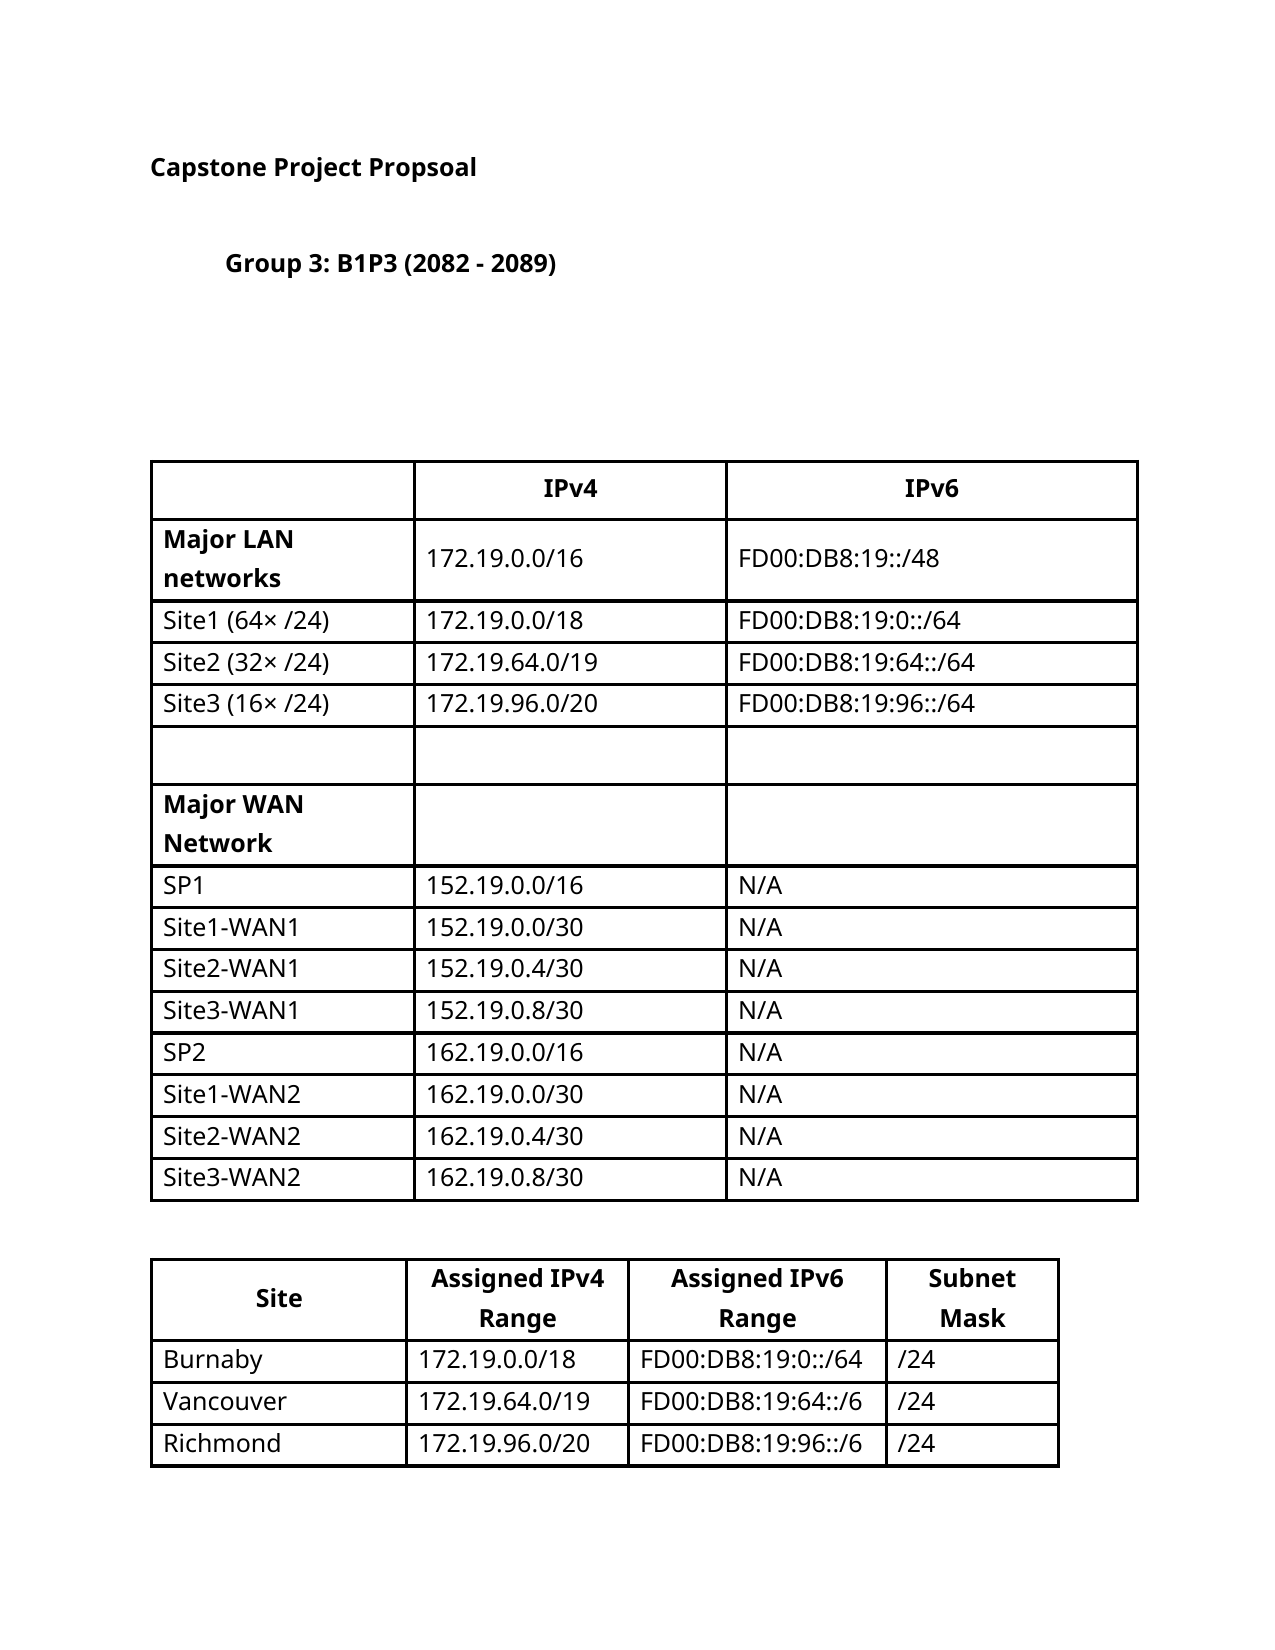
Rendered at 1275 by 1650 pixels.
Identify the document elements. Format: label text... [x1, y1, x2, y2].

table_cell Richmond [153, 1426, 405, 1464]
table_header Subnet Mask [888, 1261, 1057, 1339]
table_cell [416, 728, 725, 783]
table_cell FD00:DB8:19:64::/6 [630, 1384, 885, 1423]
table_cell FD00:DB8:19:96::/64 [728, 686, 1136, 725]
table_cell Site3 (16× /24) [153, 686, 413, 725]
table_cell FD00:DB8:19:64::/64 [728, 644, 1136, 683]
table_cell Vancouver [153, 1384, 405, 1423]
table_cell /24 [888, 1342, 1057, 1381]
table_cell 172.19.96.0/20 [416, 686, 725, 725]
table_cell [416, 786, 725, 864]
table_cell 172.19.96.0/20 [408, 1426, 627, 1464]
table_cell Site1 (64× /24) [153, 603, 413, 641]
table_cell 172.19.64.0/19 [416, 644, 725, 683]
table_cell 172.19.0.0/18 [416, 603, 725, 641]
table_cell Major LAN networks [153, 521, 413, 599]
table_cell Site1-WAN2 [153, 1076, 413, 1115]
list Group 3: B1P3 (2082 - 2089) [225, 246, 1125, 280]
table_cell Site1-WAN1 [153, 909, 413, 948]
table_cell 172.19.0.0/18 [408, 1342, 627, 1381]
table_cell /24 [888, 1384, 1057, 1423]
table_cell 162.19.0.0/16 [416, 1035, 725, 1073]
table_cell FD00:DB8:19:0::/64 [728, 603, 1136, 641]
table_cell N/A [728, 909, 1136, 948]
table_cell Burnaby [153, 1342, 405, 1381]
table_cell N/A [728, 1035, 1136, 1073]
table_header [153, 463, 413, 518]
table_cell 152.19.0.0/16 [416, 868, 725, 906]
table_cell Site2 (32× /24) [153, 644, 413, 683]
table_cell FD00:DB8:19:0::/64 [630, 1342, 885, 1381]
table_cell Site2-WAN1 [153, 951, 413, 990]
table_cell 152.19.0.4/30 [416, 951, 725, 990]
table_cell 172.19.64.0/19 [408, 1384, 627, 1423]
table_header IPv6 [728, 463, 1136, 518]
table_cell N/A [728, 951, 1136, 990]
table_cell FD00:DB8:19:96::/6 [630, 1426, 885, 1464]
table_header IPv4 [416, 463, 725, 518]
table_cell N/A [728, 993, 1136, 1031]
table_cell [728, 728, 1136, 783]
table_cell SP1 [153, 868, 413, 906]
table_cell 172.19.0.0/16 [416, 521, 725, 599]
table_cell 162.19.0.8/30 [416, 1160, 725, 1198]
table_cell Site2-WAN2 [153, 1118, 413, 1157]
table_cell /24 [888, 1426, 1057, 1464]
text Capstone Project Propsoal [150, 150, 1125, 223]
table_cell N/A [728, 1076, 1136, 1115]
table_cell 162.19.0.0/30 [416, 1076, 725, 1115]
table_cell [153, 728, 413, 783]
table_cell Site3-WAN1 [153, 993, 413, 1031]
table_header Site [153, 1261, 405, 1339]
table_cell FD00:DB8:19::/48 [728, 521, 1136, 599]
table_header Assigned IPv4 Range [408, 1261, 627, 1339]
table_cell [728, 786, 1136, 864]
table_cell SP2 [153, 1035, 413, 1073]
table_cell Major WAN Network [153, 786, 413, 864]
table_cell N/A [728, 1118, 1136, 1157]
table_cell N/A [728, 868, 1136, 906]
table_cell 152.19.0.8/30 [416, 993, 725, 1031]
table_cell N/A [728, 1160, 1136, 1198]
table_cell Site3-WAN2 [153, 1160, 413, 1198]
table_cell 162.19.0.4/30 [416, 1118, 725, 1157]
table_cell 152.19.0.0/30 [416, 909, 725, 948]
table_header Assigned IPv6 Range [630, 1261, 885, 1339]
